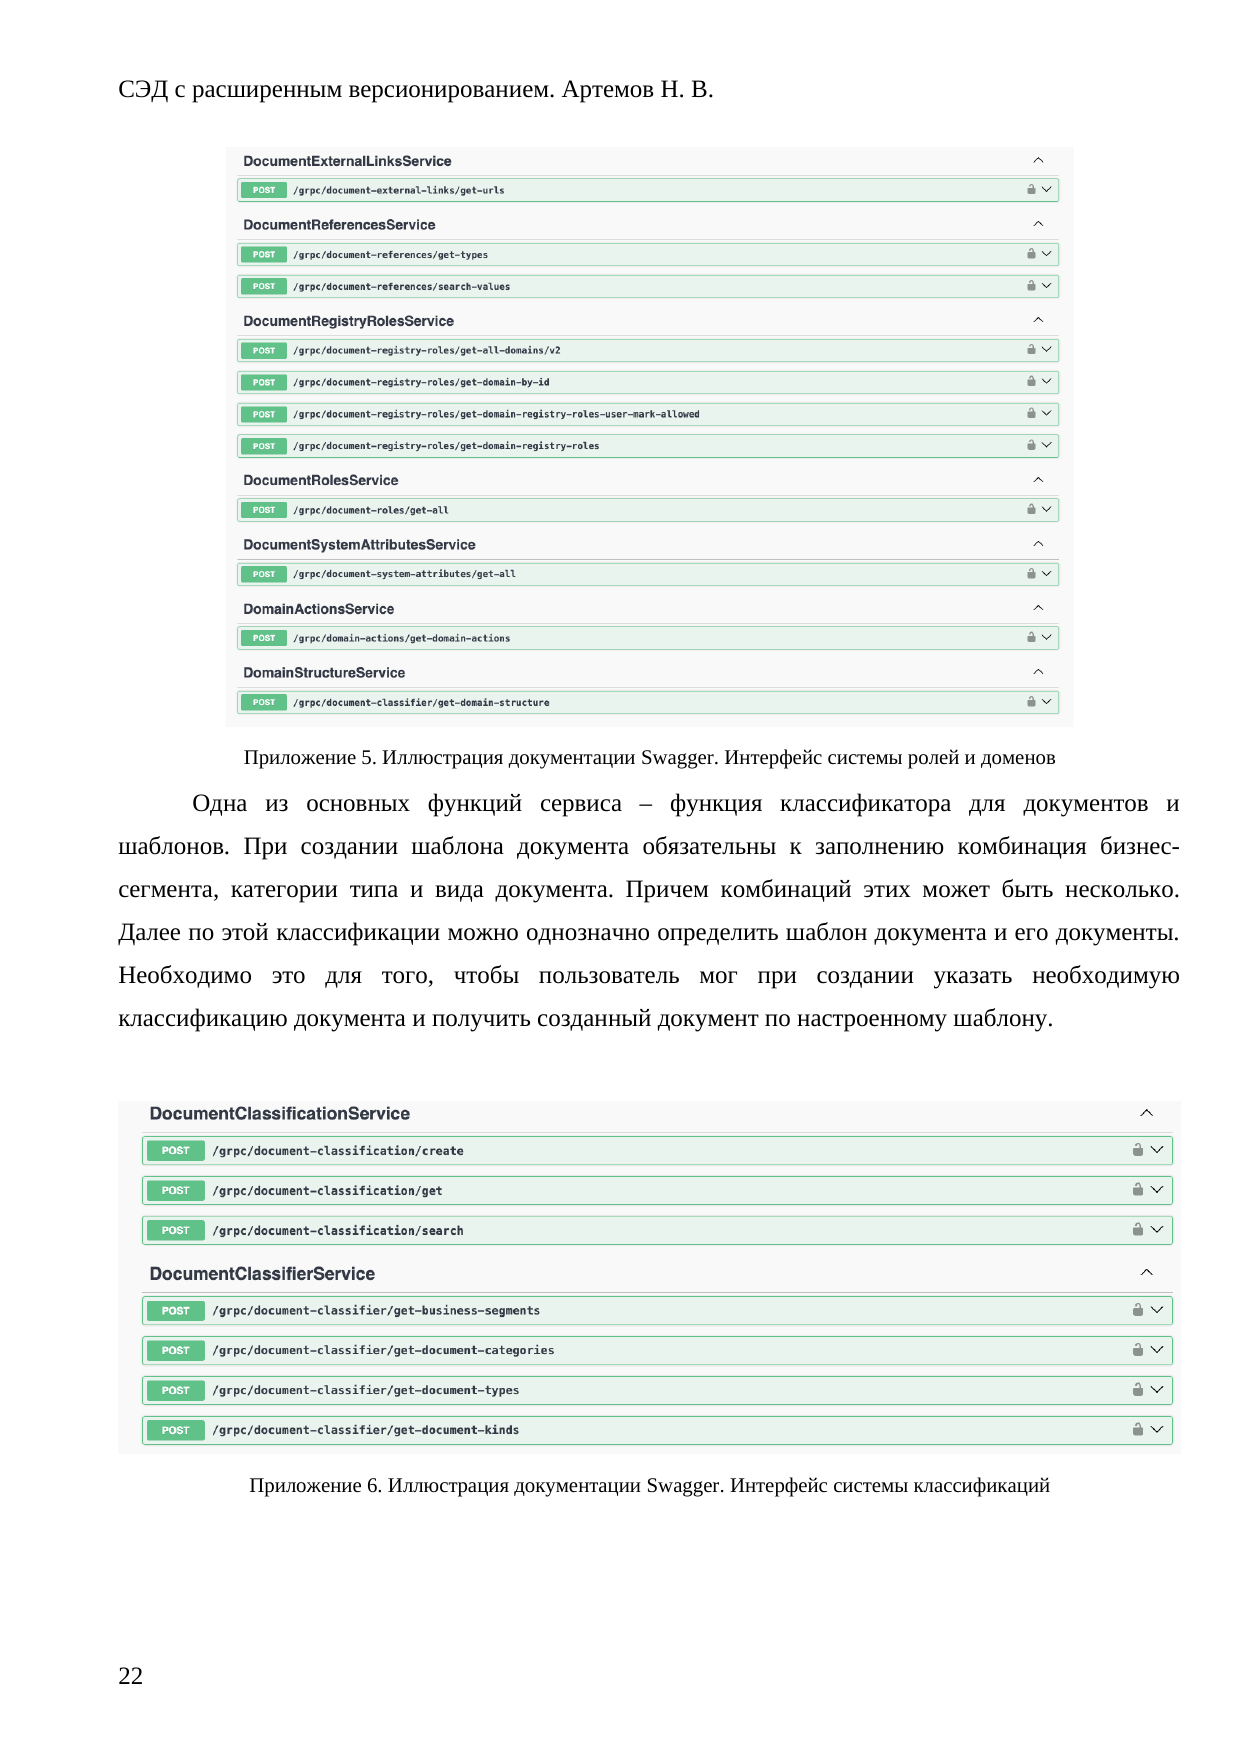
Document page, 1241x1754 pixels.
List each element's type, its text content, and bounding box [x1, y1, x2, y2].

picture [225, 147, 1074, 727]
text Одна из основных функций сервиса – функция классификатора для документов и шаблонов. При создании шаблона документа обязательны к заполнению комбинация бизнес-сегмента, категории типа и вида документа. Причем комбинаций этих может быть несколько. Далее по этой классификации можно однозначно определить шаблон документа и его документы. Необходимо это для того, чтобы пользователь мог при создании указать необходимую классификацию документа и получить созданный документ по настроенному шаблону. [118, 788, 1181, 1032]
picture [118, 1101, 1182, 1454]
text Приложение 5. Иллюстрация документации Swagger. Интерфейс системы ролей и доменов [118, 745, 1181, 769]
text Приложение 6. Иллюстрация документации Swagger. Интерфейс системы классификаций [118, 1473, 1181, 1497]
